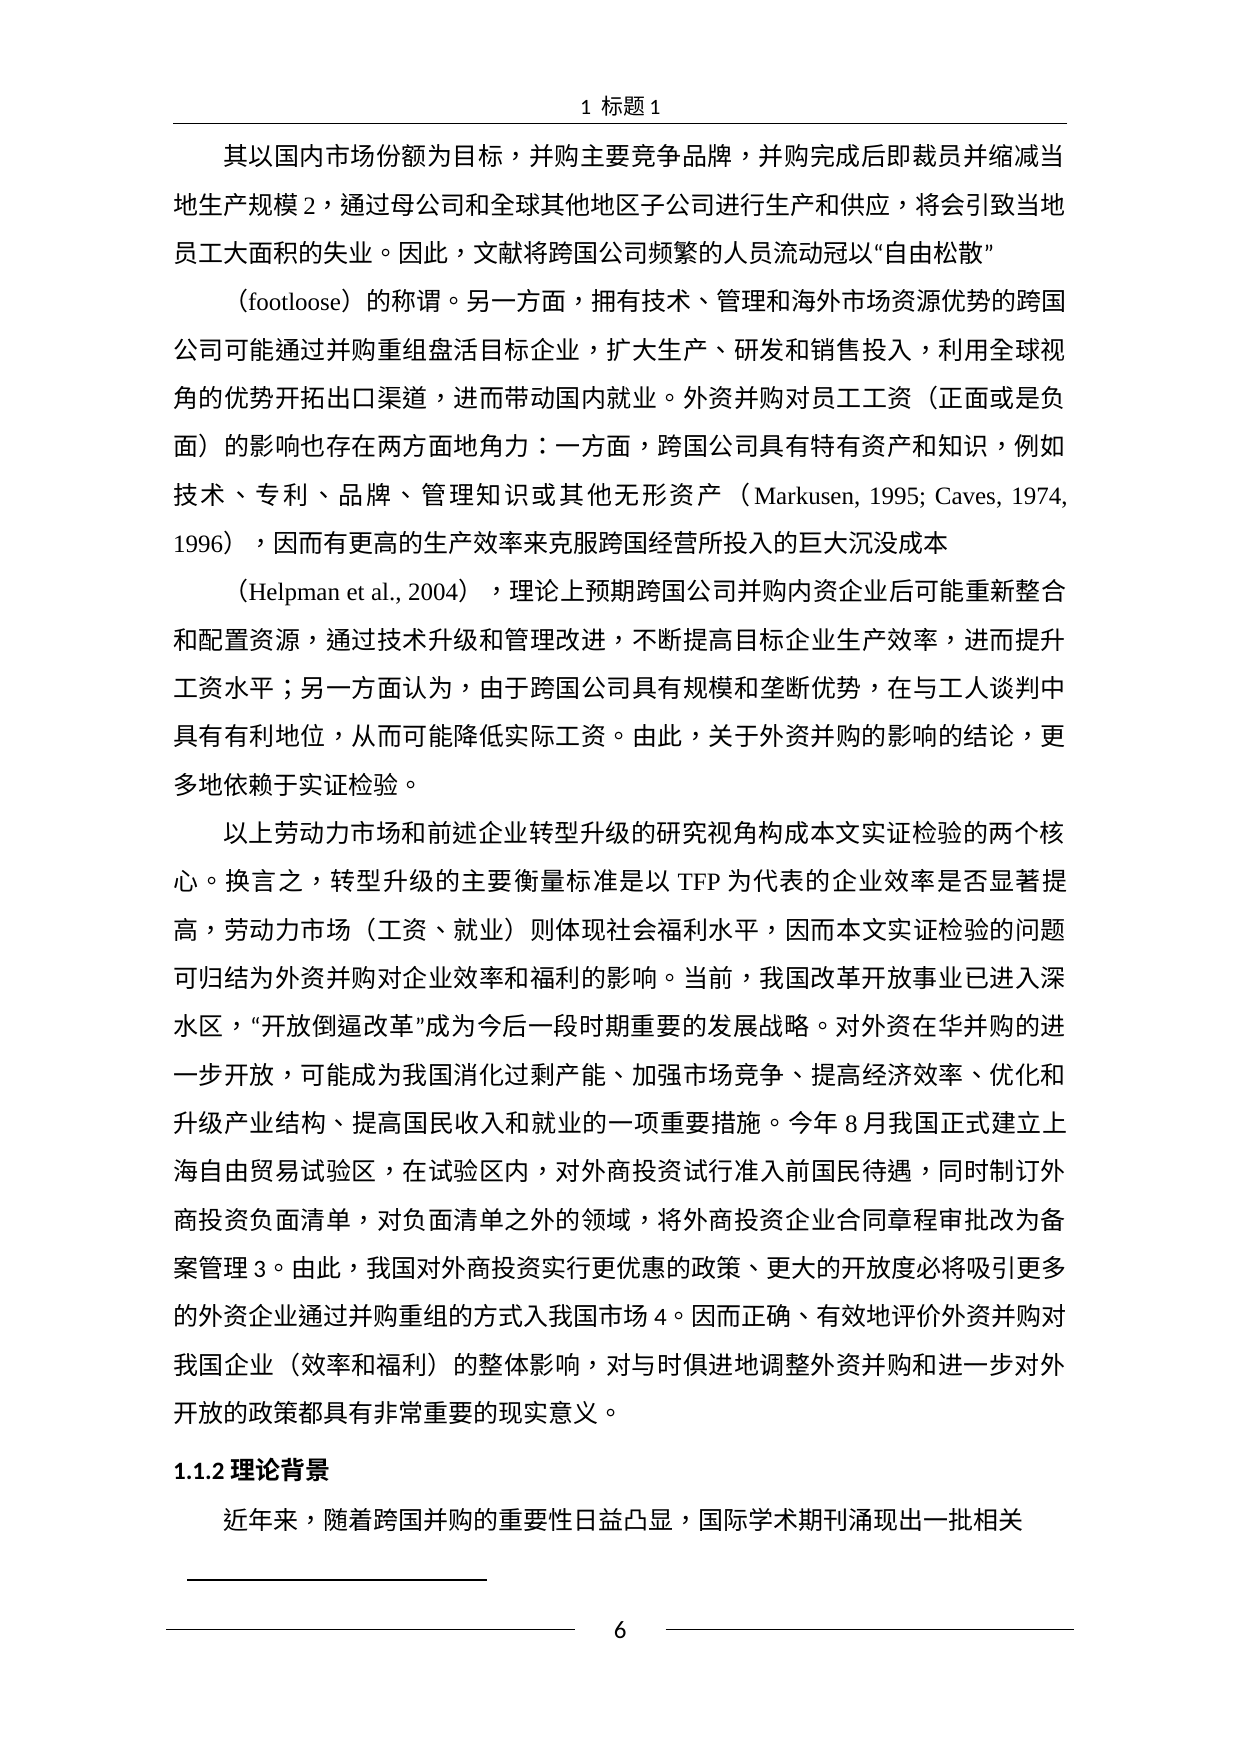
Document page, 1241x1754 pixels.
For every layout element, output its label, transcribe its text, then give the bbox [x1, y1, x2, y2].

text （footloose）的称谓。另一方面，拥有技术、管理和海外市场资源优势的跨国公司可能通过并购重组盘活目标企业，扩大生产、研发和销售投入，利用全球视角的优势开拓出口渠道，进而带动国内就业。外资并购对员工工资（正面或是负面）的影响也存在两方面地角力：一方面，跨国公司具有特有资产和知识，例如技术、专利、品牌、管理知识或其他无形资产（Markusen, 1995; Caves, 1974, 1996），因而有更高的生产效率来克服跨国经营所投入的巨大沉没成本 [173, 269, 1067, 559]
text 以上劳动力市场和前述企业转型升级的研究视角构成本文实证检验的两个核心。换言之，转型升级的主要衡量标准是以TFP为代表的企业效率是否显著提高，劳动力市场（工资、就业）则体现社会福利水平，因而本文实证检验的问题可归结为外资并购对企业效率和福利的影响。当前，我国改革开放事业已进入深水区，“开放倒逼改革”成为今后一段时期重要的发展战略。对外资在华并购的进一步开放，可能成为我国消化过剩产能、加强市场竞争、提高经济效率、优化和升级产业结构、提高国民收入和就业的一项重要措施。今年8月我国正式建立上海自由贸易试验区，在试验区内，对外商投资试行准入前国民待遇，同时制订外商投资负面清单，对负面清单之外的领域，将外商投资企业合同章程审批改为备案管理3。由此，我国对外商投资实行更优惠的政策、更大的开放度必将吸引更多的外资企业通过并购重组的方式入我国市场4。因而正确、有效地评价外资并购对我国企业（效率和福利）的整体影响，对与时俱进地调整外资并购和进一步对外开放的政策都具有非常重要的现实意义。 [173, 800, 1067, 1429]
subtitle 1.1.2 理论背景 [173, 1453, 1067, 1487]
text （Helpman et al., 2004），理论上预期跨国公司并购内资企业后可能重新整合和配置资源，通过技术升级和管理改进，不断提高目标企业生产效率，进而提升工资水平；另一方面认为，由于跨国公司具有规模和垄断优势，在与工人谈判中具有有利地位，从而可能降低实际工资。由此，关于外资并购的影响的结论，更多地依赖于实证检验。 [173, 559, 1067, 800]
text 近年来，随着跨国并购的重要性日益凸显，国际学术期刊涌现出一批相关 [173, 1487, 1067, 1535]
text 其以国内市场份额为目标，并购主要竞争品牌，并购完成后即裁员并缩减当地生产规模2，通过母公司和全球其他地区子公司进行生产和供应，将会引致当地员工大面积的失业。因此，文献将跨国公司频繁的人员流动冠以“自由松散” [173, 124, 1067, 269]
